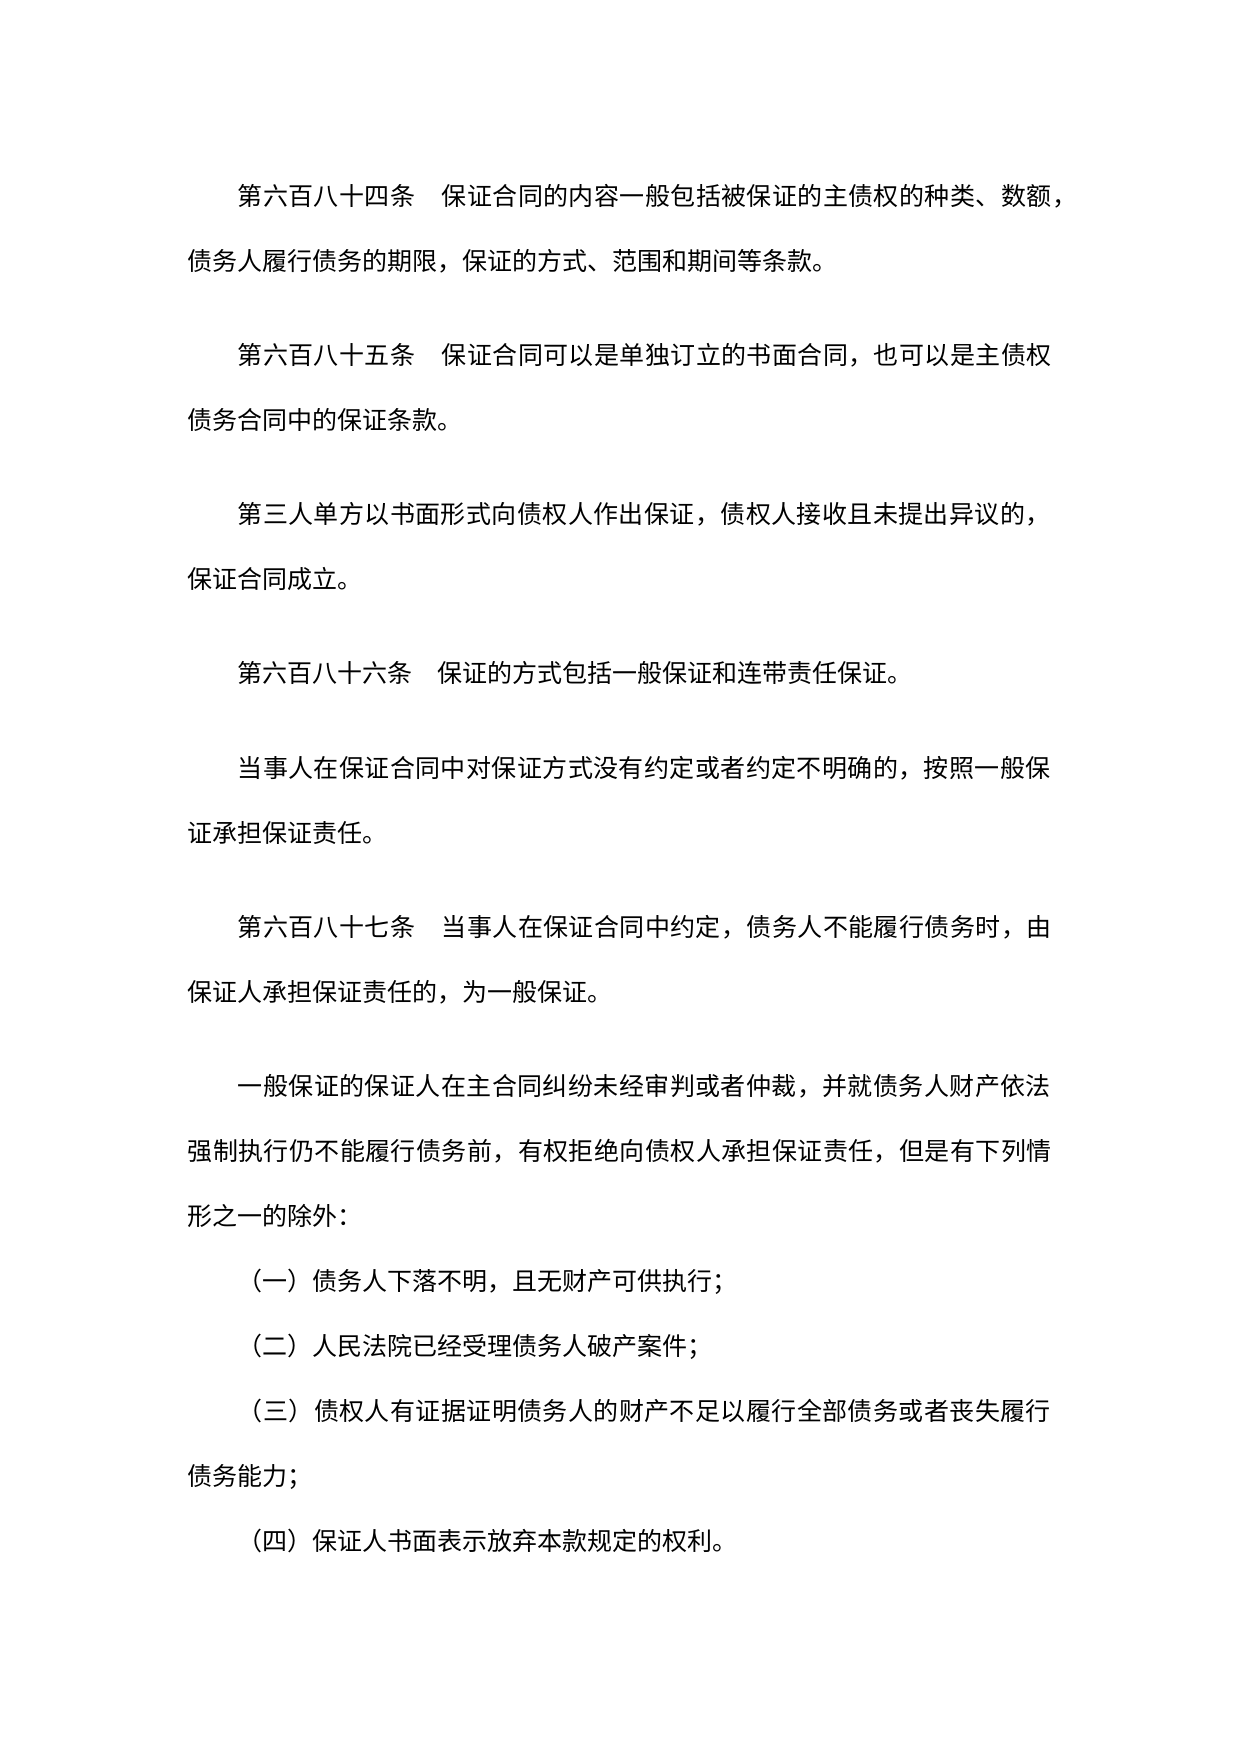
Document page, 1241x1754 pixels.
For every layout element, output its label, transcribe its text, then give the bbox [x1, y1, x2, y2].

text 一般保证的保证人在主合同纠纷未经审判或者仲裁，并就债务人财产依法强制执行仍不能履行债务前，有权拒绝向债权人承担保证责任，但是有下列情形之一的除外： [187, 1052, 1053, 1247]
text （三）债权人有证据证明债务人的财产不足以履行全部债务或者丧失履行债务能力； [187, 1377, 1053, 1507]
text 第六百八十七条 当事人在保证合同中约定，债务人不能履行债务时，由保证人承担保证责任的，为一般保证。 [187, 893, 1053, 1023]
text 第三人单方以书面形式向债权人作出保证，债权人接收且未提出异议的，保证合同成立。 [187, 480, 1053, 610]
text 第六百八十四条 保证合同的内容一般包括被保证的主债权的种类、数额，债务人履行债务的期限，保证的方式、范围和期间等条款。 [187, 162, 1053, 292]
text 第六百八十五条 保证合同可以是单独订立的书面合同，也可以是主债权债务合同中的保证条款。 [187, 321, 1053, 451]
text 当事人在保证合同中对保证方式没有约定或者约定不明确的，按照一般保证承担保证责任。 [187, 734, 1053, 864]
text （二）人民法院已经受理债务人破产案件； [187, 1312, 1053, 1377]
text 第六百八十六条 保证的方式包括一般保证和连带责任保证。 [187, 639, 1053, 704]
text （一）债务人下落不明，且无财产可供执行； [187, 1247, 1053, 1312]
text （四）保证人书面表示放弃本款规定的权利。 [187, 1507, 1053, 1572]
